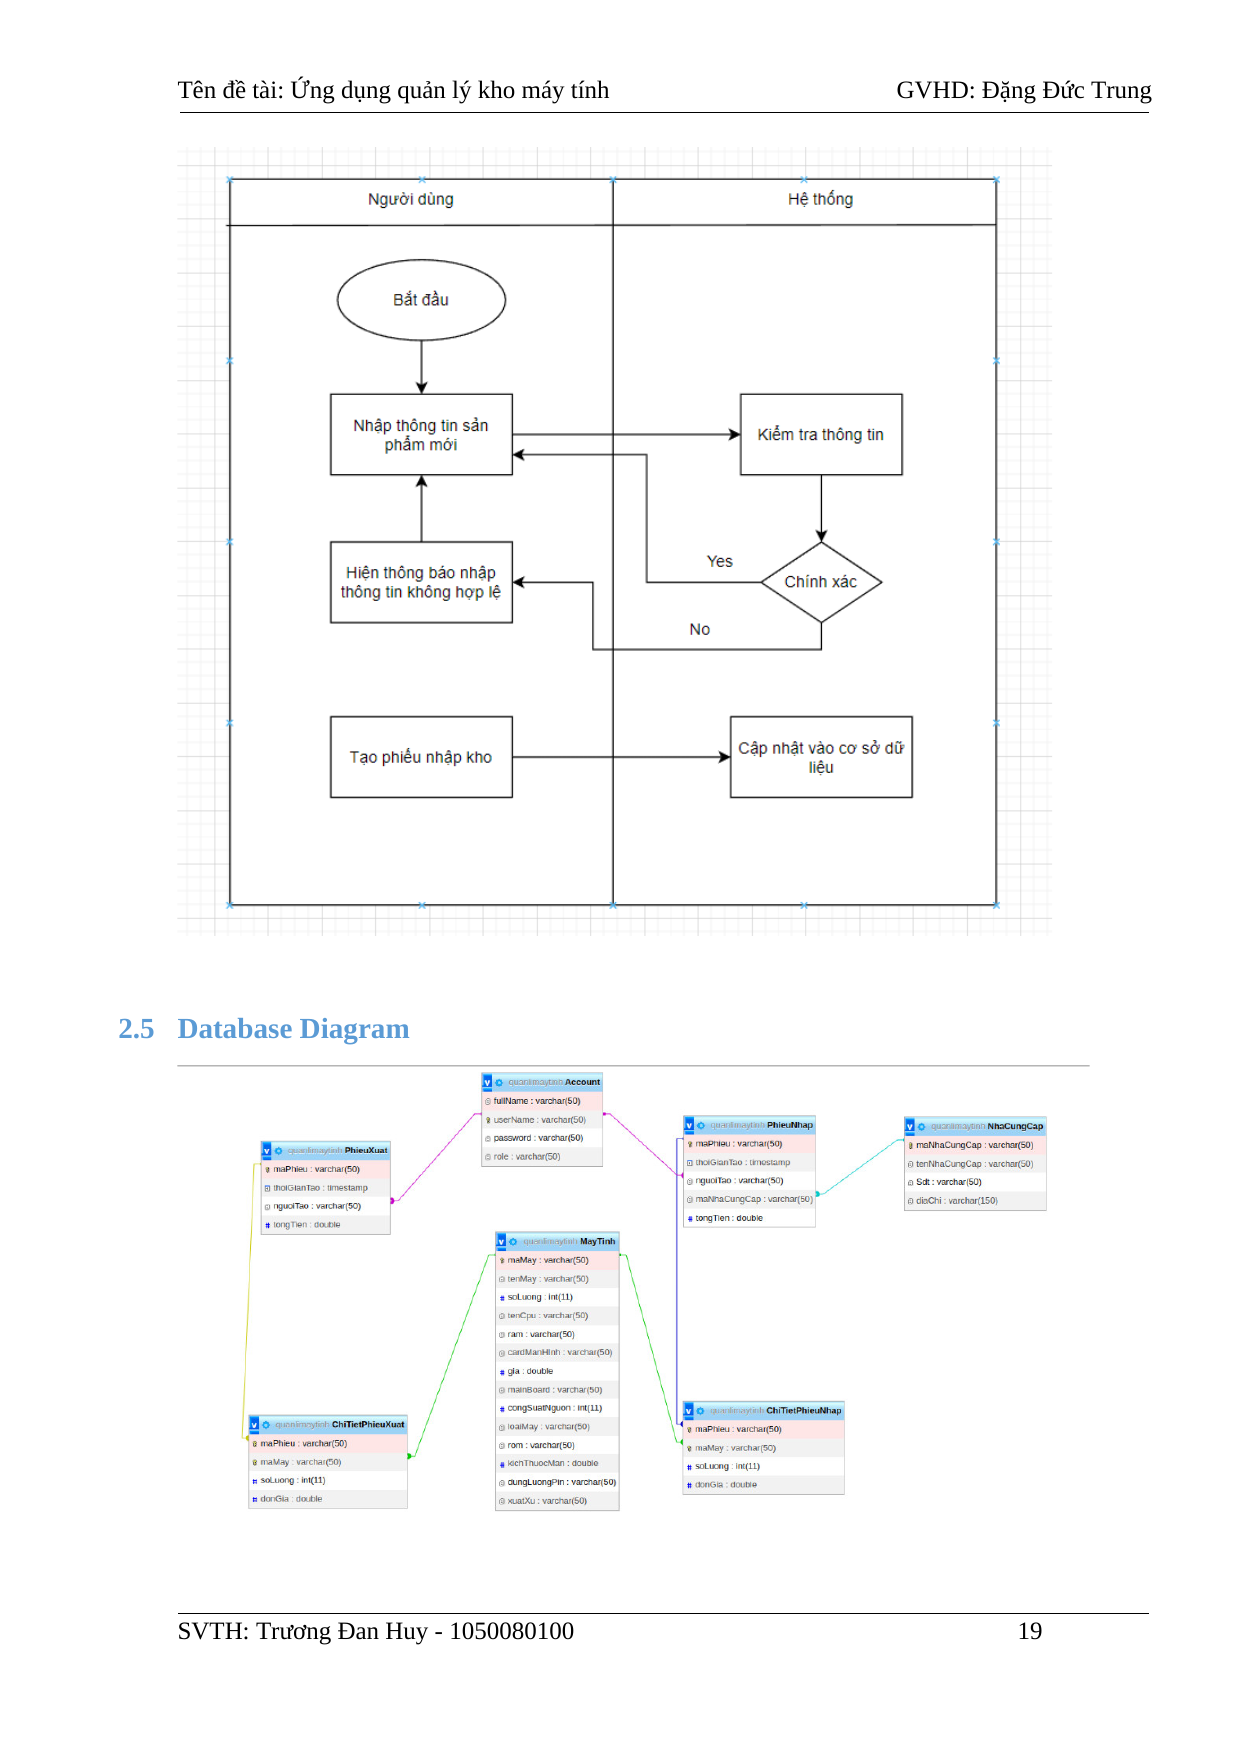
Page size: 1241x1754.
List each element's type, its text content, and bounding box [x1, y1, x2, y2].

list Database Diagram [118, 1011, 1152, 1045]
picture [177, 1065, 1090, 1523]
picture [177, 147, 1053, 936]
